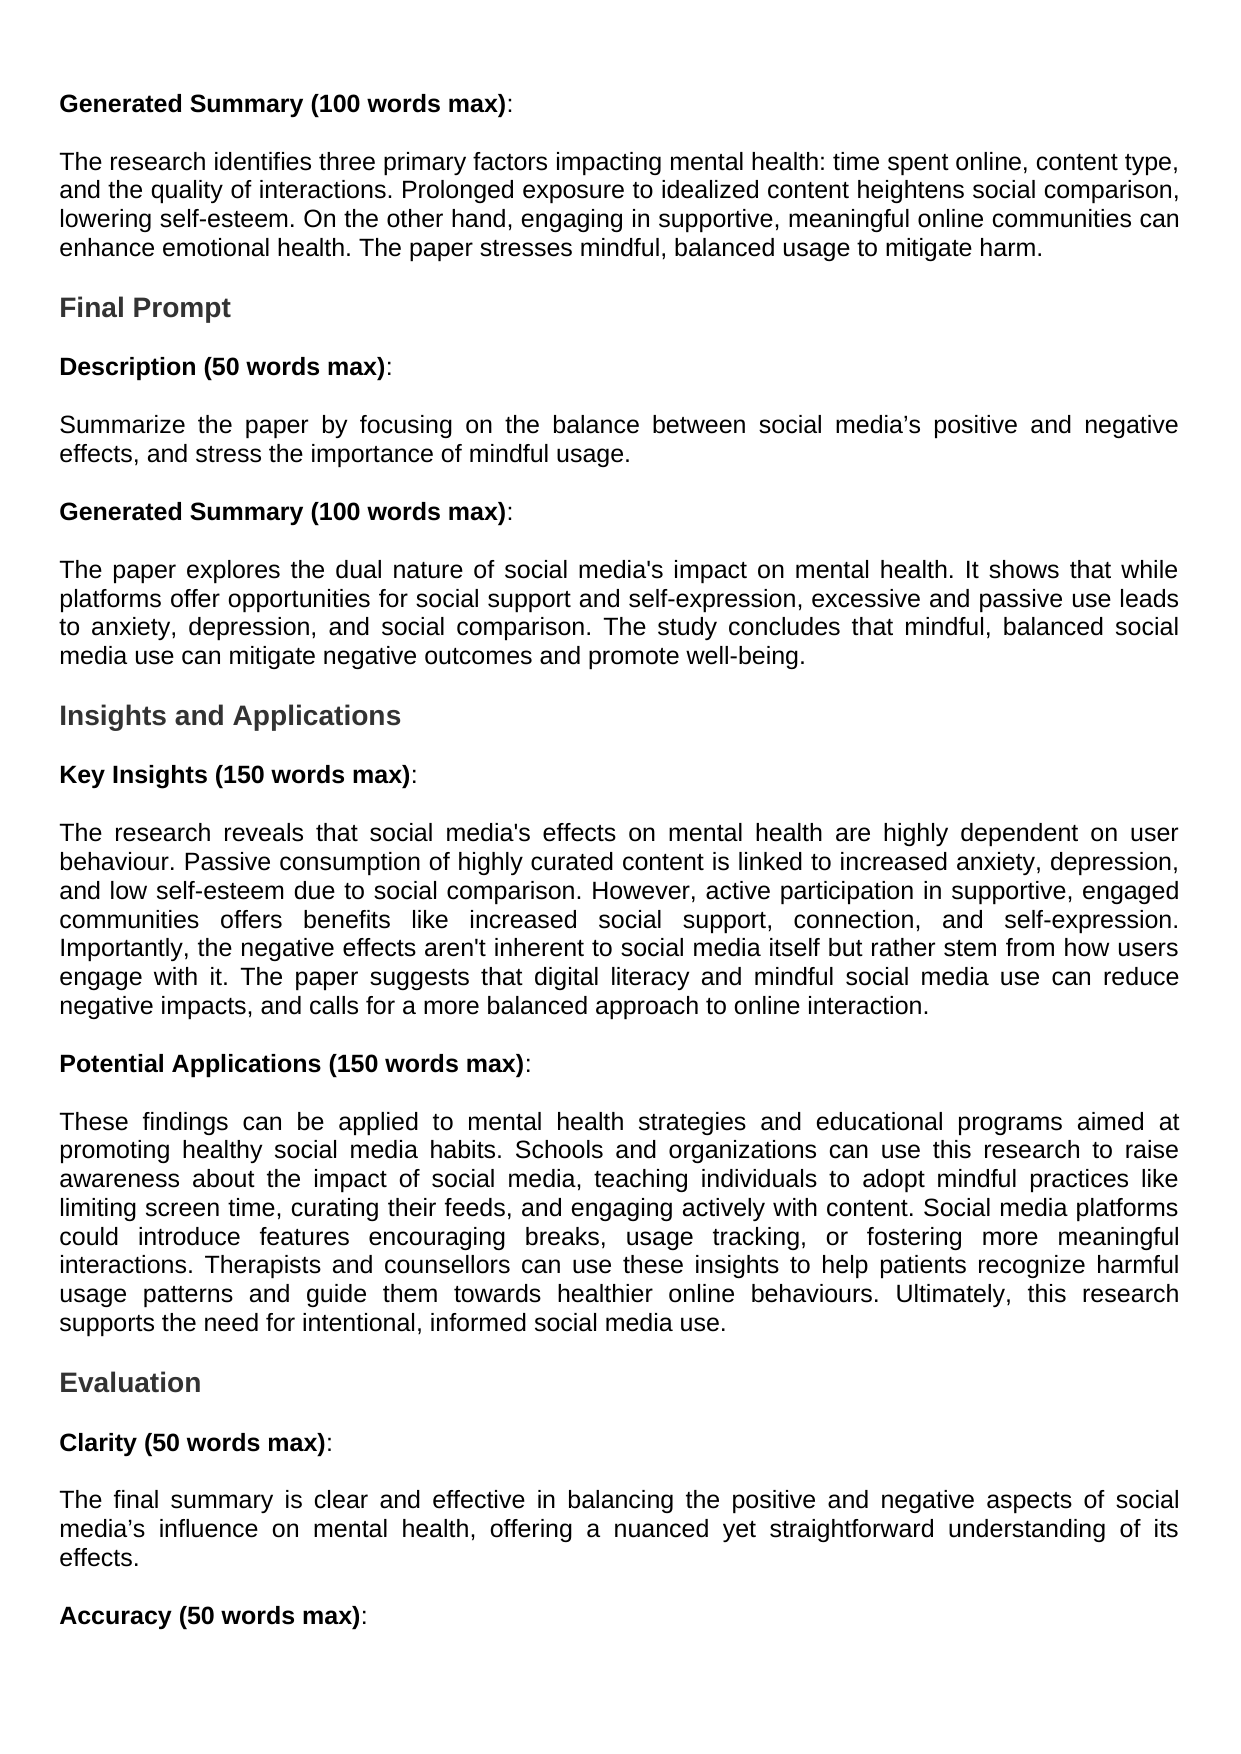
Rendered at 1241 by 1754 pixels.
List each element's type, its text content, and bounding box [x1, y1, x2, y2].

subtitle Insights and Applications [59, 699, 1181, 731]
text Accuracy (50 words max): [59, 1601, 1181, 1629]
text Generated Summary (100 words max): [59, 89, 1181, 117]
subtitle Final Prompt [59, 291, 1181, 323]
text Potential Applications (150 words max): [59, 1049, 1181, 1078]
text The final summary is clear and effective in balancing the positive and negative aspects of social media’s influence on mental health, offering a nuanced yet straightforward understanding of its effects. [59, 1485, 1181, 1572]
text The paper explores the dual nature of social media's impact on mental health. It shows that while platforms offer opportunities for social support and self-expression, excessive and passive use leads to anxiety, depression, and social comparison. The study concludes that mindful, balanced social media use can mitigate negative outcomes and promote well-being. [59, 555, 1181, 670]
text Key Insights (150 words max): [59, 761, 1181, 789]
subtitle Evaluation [59, 1366, 1181, 1398]
text The research identifies three primary factors impacting mental health: time spent online, content type, and the quality of interactions. Prolonged exposure to idealized content heightens social comparison, lowering self-esteem. On the other hand, engaging in supportive, meaningful online communities can enhance emotional health. The paper stresses mindful, balanced usage to mitigate harm. [59, 147, 1181, 262]
text Summarize the paper by focusing on the balance between social media’s positive and negative effects, and stress the importance of mindful usage. [59, 410, 1181, 468]
text Clarity (50 words max): [59, 1427, 1181, 1456]
text The research reveals that social media's effects on mental health are highly dependent on user behaviour. Passive consumption of highly curated content is linked to increased anxiety, depression, and low self-esteem due to social comparison. However, active participation in supportive, engaged communities offers benefits like increased social support, connection, and self-expression. Importantly, the negative effects aren't inherent to social media itself but rather stem from how users engage with it. The paper suggests that digital literacy and mindful social media use can reduce negative impacts, and calls for a more balanced approach to online interaction. [59, 818, 1181, 1020]
text Generated Summary (100 words max): [59, 497, 1181, 526]
text Description (50 words max): [59, 352, 1181, 381]
text These findings can be applied to mental health strategies and educational programs aimed at promoting healthy social media habits. Schools and organizations can use this research to raise awareness about the impact of social media, teaching individuals to adopt mindful practices like limiting screen time, curating their feeds, and engaging actively with content. Social media platforms could introduce features encouraging breaks, usage tracking, or fostering more meaningful interactions. Therapists and counsellors can use these insights to help patients recognize harmful usage patterns and guide them towards healthier online behaviours. Ultimately, this research supports the need for intentional, informed social media use. [59, 1107, 1181, 1337]
